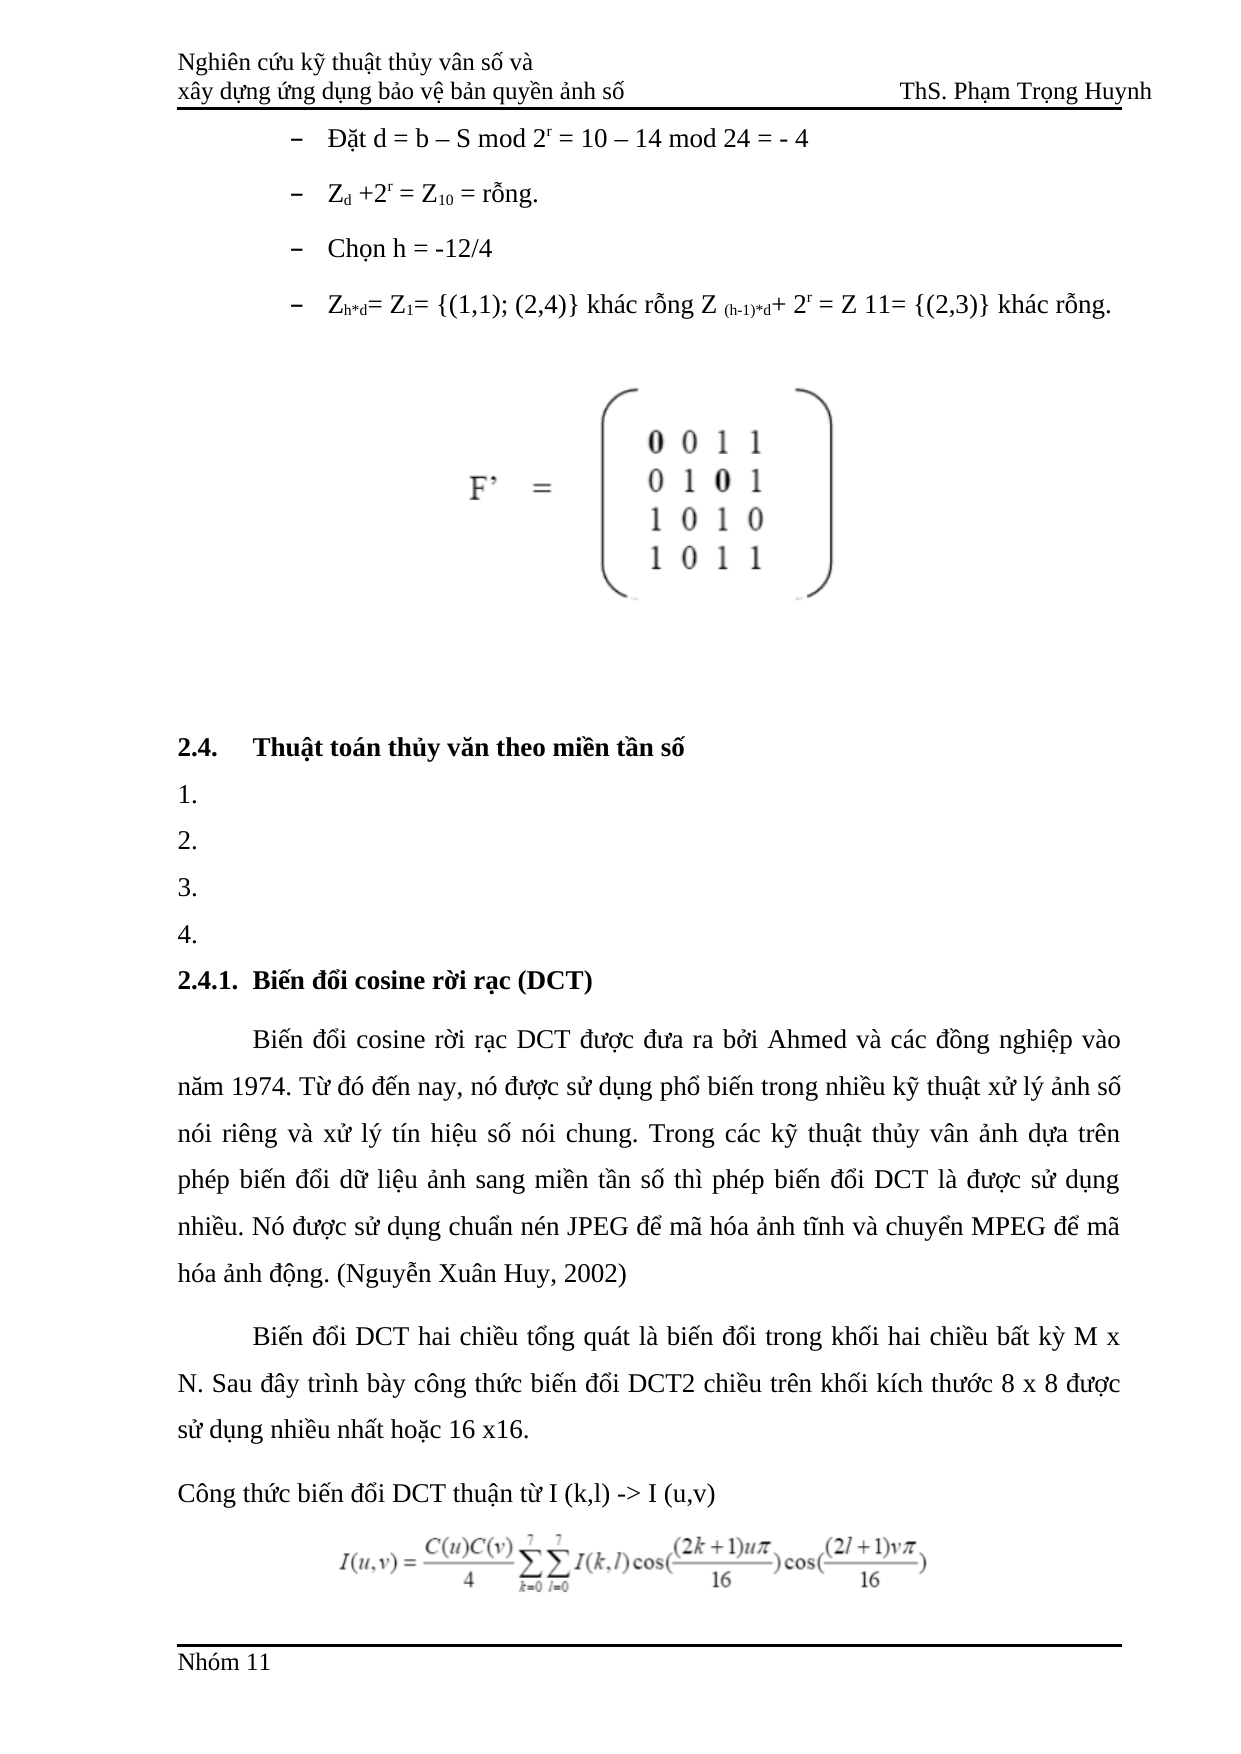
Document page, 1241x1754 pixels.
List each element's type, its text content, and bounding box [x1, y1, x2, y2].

list Zd +2r = Z10 = rỗng. [290, 173, 1122, 210]
picture [307, 1518, 958, 1598]
text Biến đổi DCT hai chiều tổng quát là biến đổi trong khối hai chiều bất kỳ M x N. Sau đây trình bày công thức biến đổi DCT2 chiều trên khối kích thước 8 x 8 được sử dụng nhiều nhất hoặc 16 x16. [177, 1320, 1122, 1445]
list Chọn h = -12/4 [290, 229, 1122, 266]
text Công thức biến đổi DCT thuận từ I (k,l) -> I (u,v) [177, 1477, 1122, 1508]
picture [420, 352, 879, 622]
list Đặt d = b – S mod 2r = 10 – 14 mod 24 = - 4 [290, 118, 1122, 155]
list Zh*d= Z1= {(1,1); (2,4)} khác rỗng Z (h-1)*d+ 2r = Z 11= {(2,3)} khác rỗng. [290, 284, 1122, 321]
list Biến đổi cosine rời rạc (DCT) [177, 964, 1122, 996]
list Thuật toán thủy văn theo miền tần số [177, 731, 1122, 762]
text Biến đổi cosine rời rạc DCT được đưa ra bởi Ahmed và các đồng nghiệp vào năm 1974. Từ đó đến nay, nó được sử dụng phổ biến trong nhiều kỹ thuật xử lý ảnh số nói riêng và xử lý tín hiệu số nói chung. Trong các kỹ thuật thủy vân ảnh dựa trên phép biến đổi dữ liệu ảnh sang miền tần số thì phép biến đổi DCT là được sử dụng nhiều. Nó được sử dụng chuẩn nén JPEG để mã hóa ảnh tĩnh và chuyển MPEG để mã hóa ảnh động. [177, 1023, 1122, 1288]
